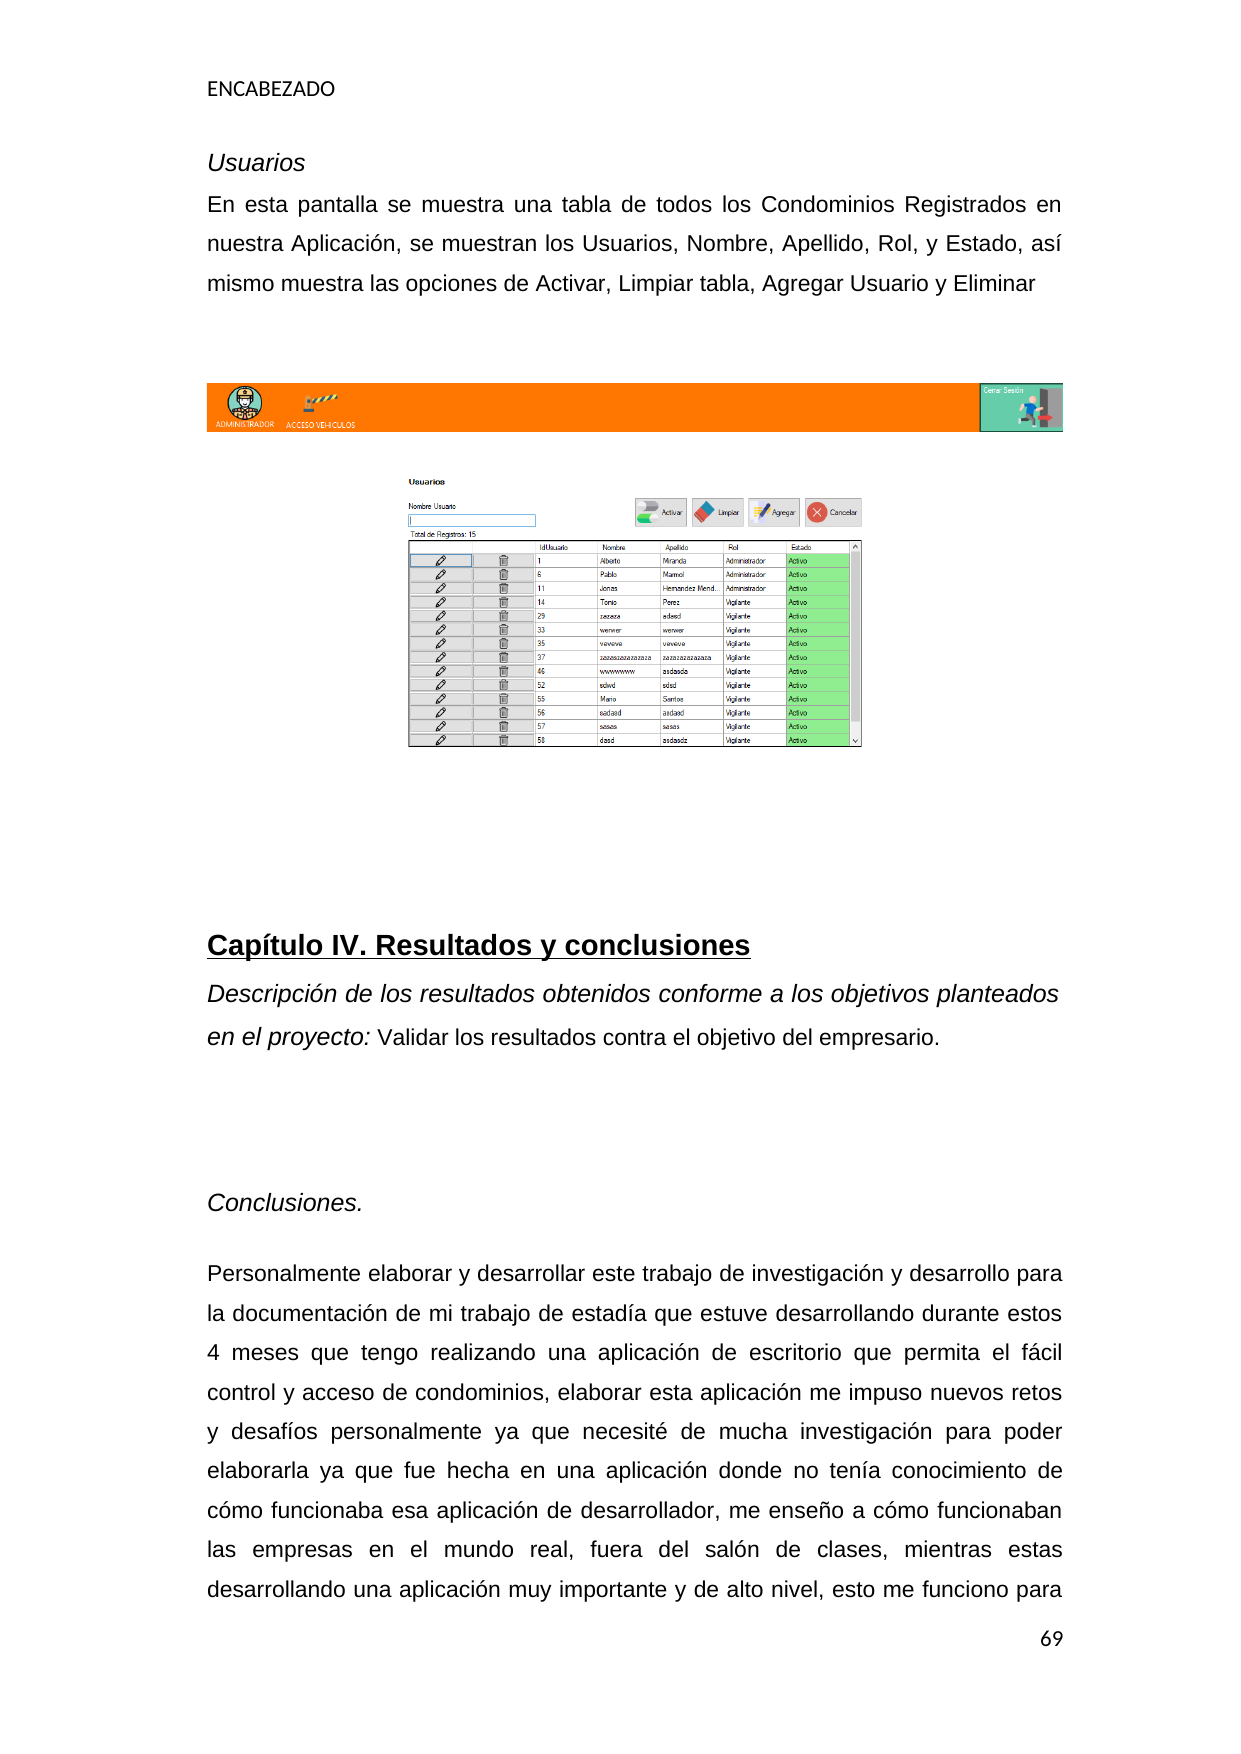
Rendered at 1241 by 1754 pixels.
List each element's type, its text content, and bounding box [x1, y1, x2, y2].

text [207, 1260, 1063, 1602]
subtitle Conclusiones. [207, 1188, 1063, 1216]
subtitle Capítulo IV. Resultados y conclusiones [207, 928, 1063, 962]
picture [206, 383, 1063, 865]
text Descripción de los resultados obtenidos conforme a los objetivos planteados en el proyecto: Validar los resultados contra el objetivo del empresario. [207, 979, 1063, 1051]
text En esta pantalla se muestra una tabla de todos los Condominios Registrados en nuestra Aplicación, se muestran los Usuarios, Nombre, Apellido, Rol, y Estado, así mismo muestra las opciones de Activar, Limpiar tabla, Agregar Usuario y Eliminar [207, 191, 1063, 296]
subtitle Usuarios [207, 148, 1063, 176]
